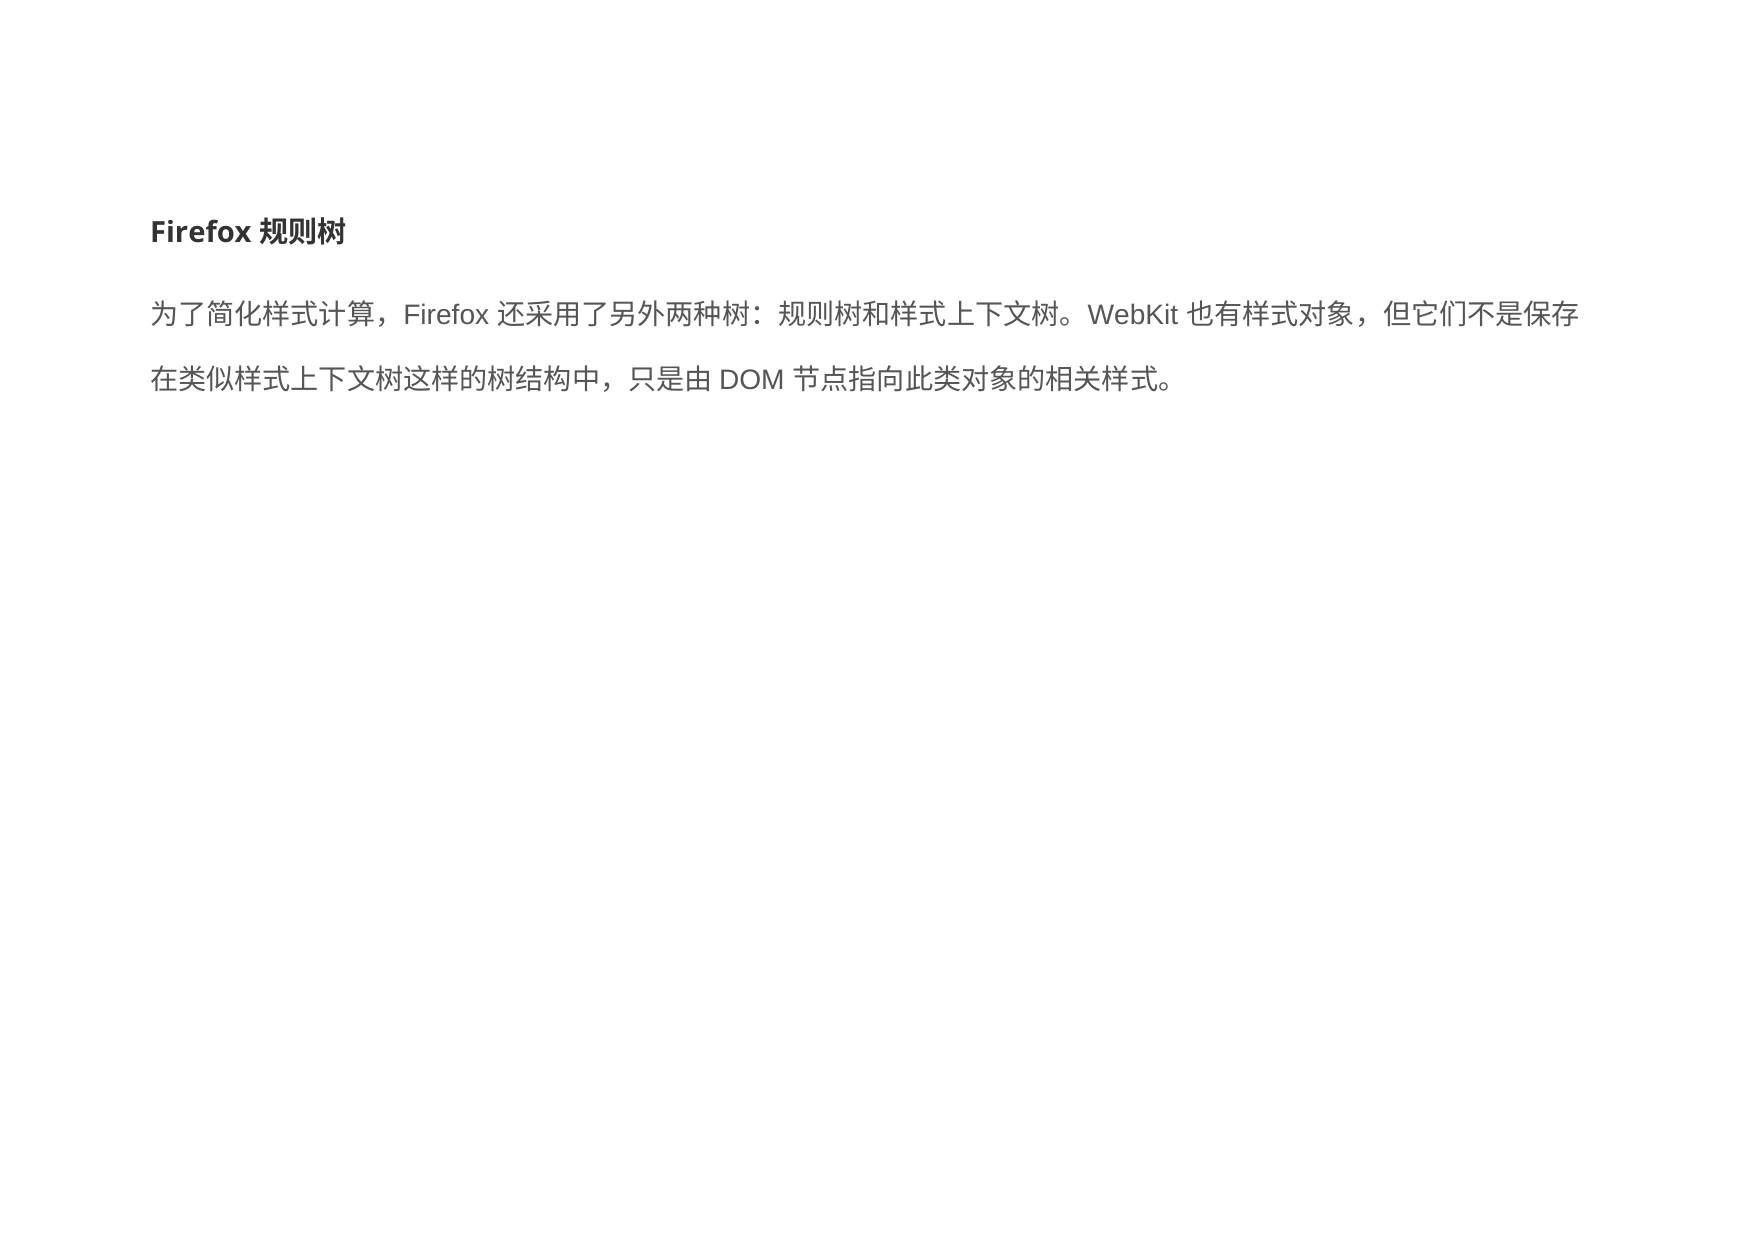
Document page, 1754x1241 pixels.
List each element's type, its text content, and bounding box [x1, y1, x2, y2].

subtitle Firefox 规则树 [150, 198, 1604, 263]
text 为了简化样式计算，Firefox 还采用了另外两种树：规则树和样式上下文树。WebKit 也有样式对象，但它们不是保存在类似样式上下文树这样的树结构中，只是由 DOM 节点指向此类对象的相关样式。 [150, 280, 1604, 410]
